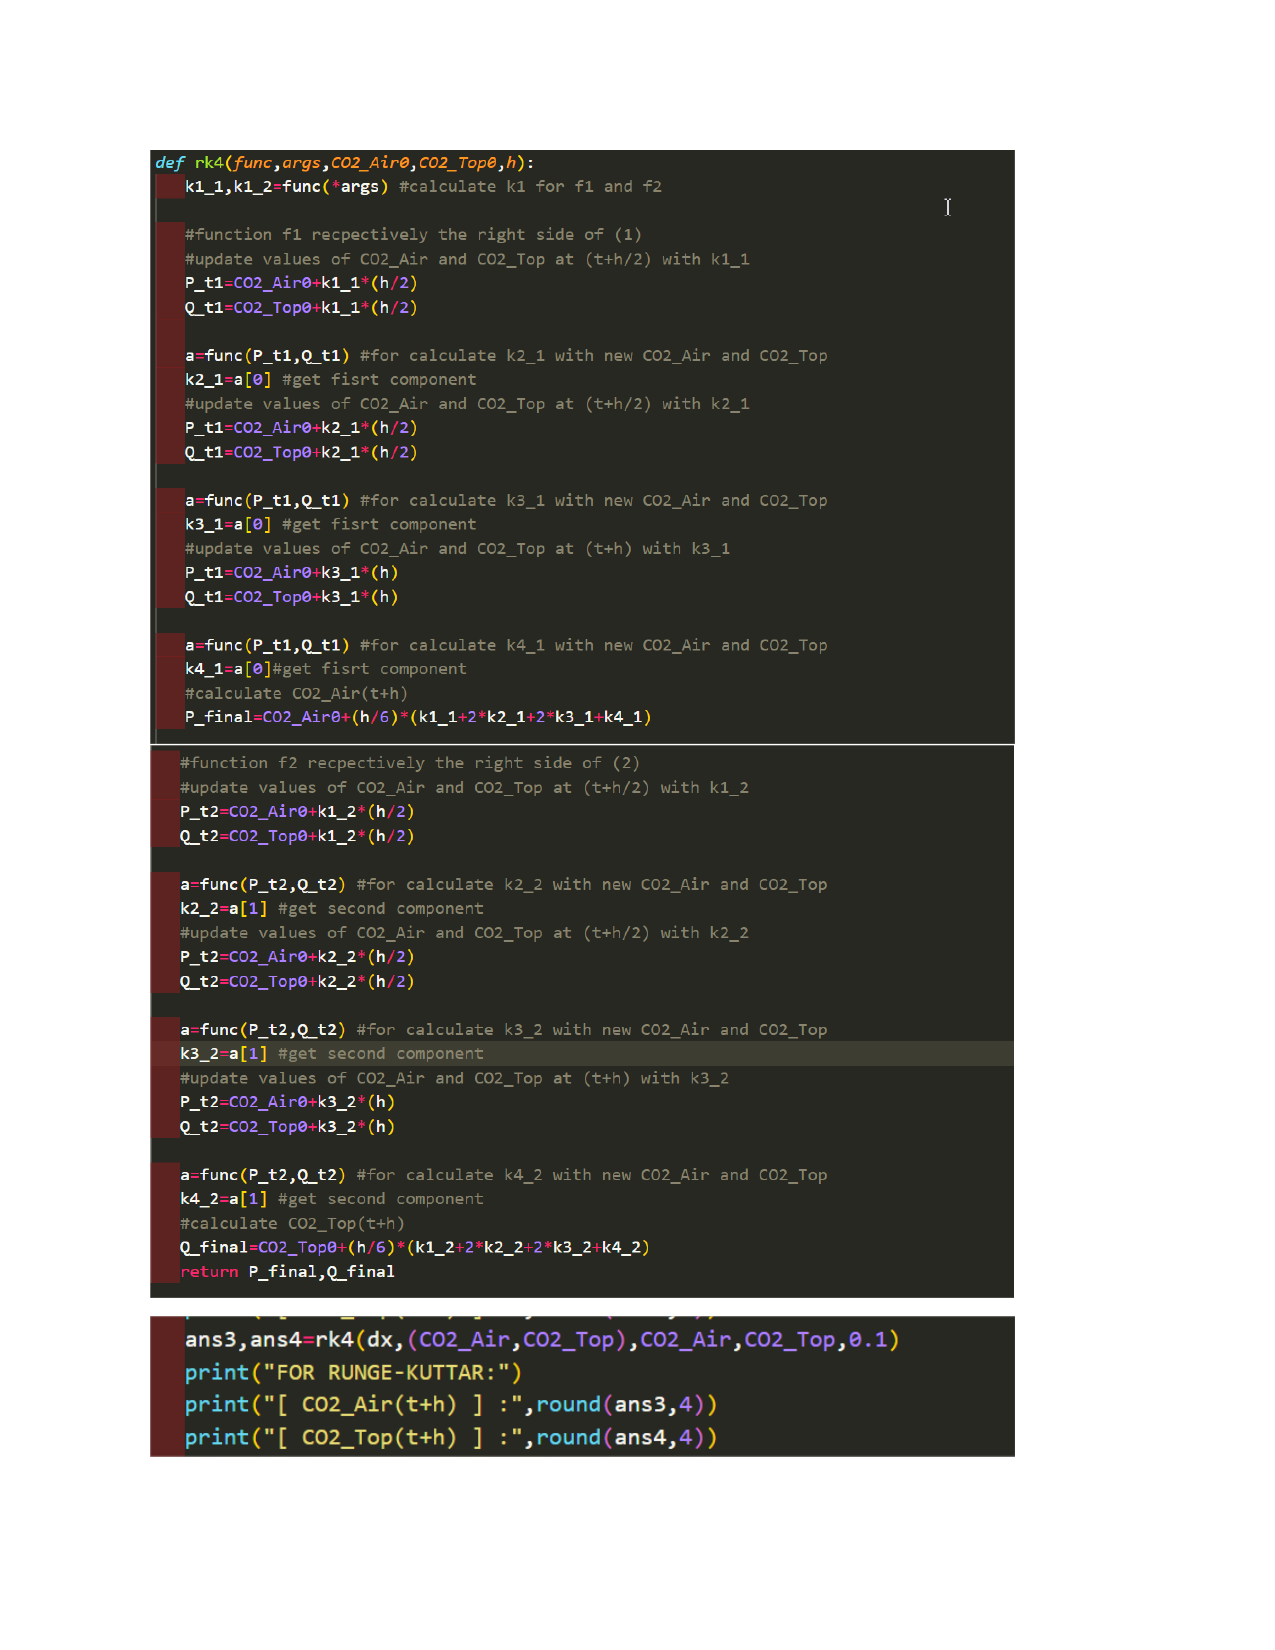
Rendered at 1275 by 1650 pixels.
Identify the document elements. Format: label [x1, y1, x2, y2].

picture [150, 1316, 1015, 1457]
picture [150, 150, 1015, 744]
picture [150, 745, 1014, 1298]
